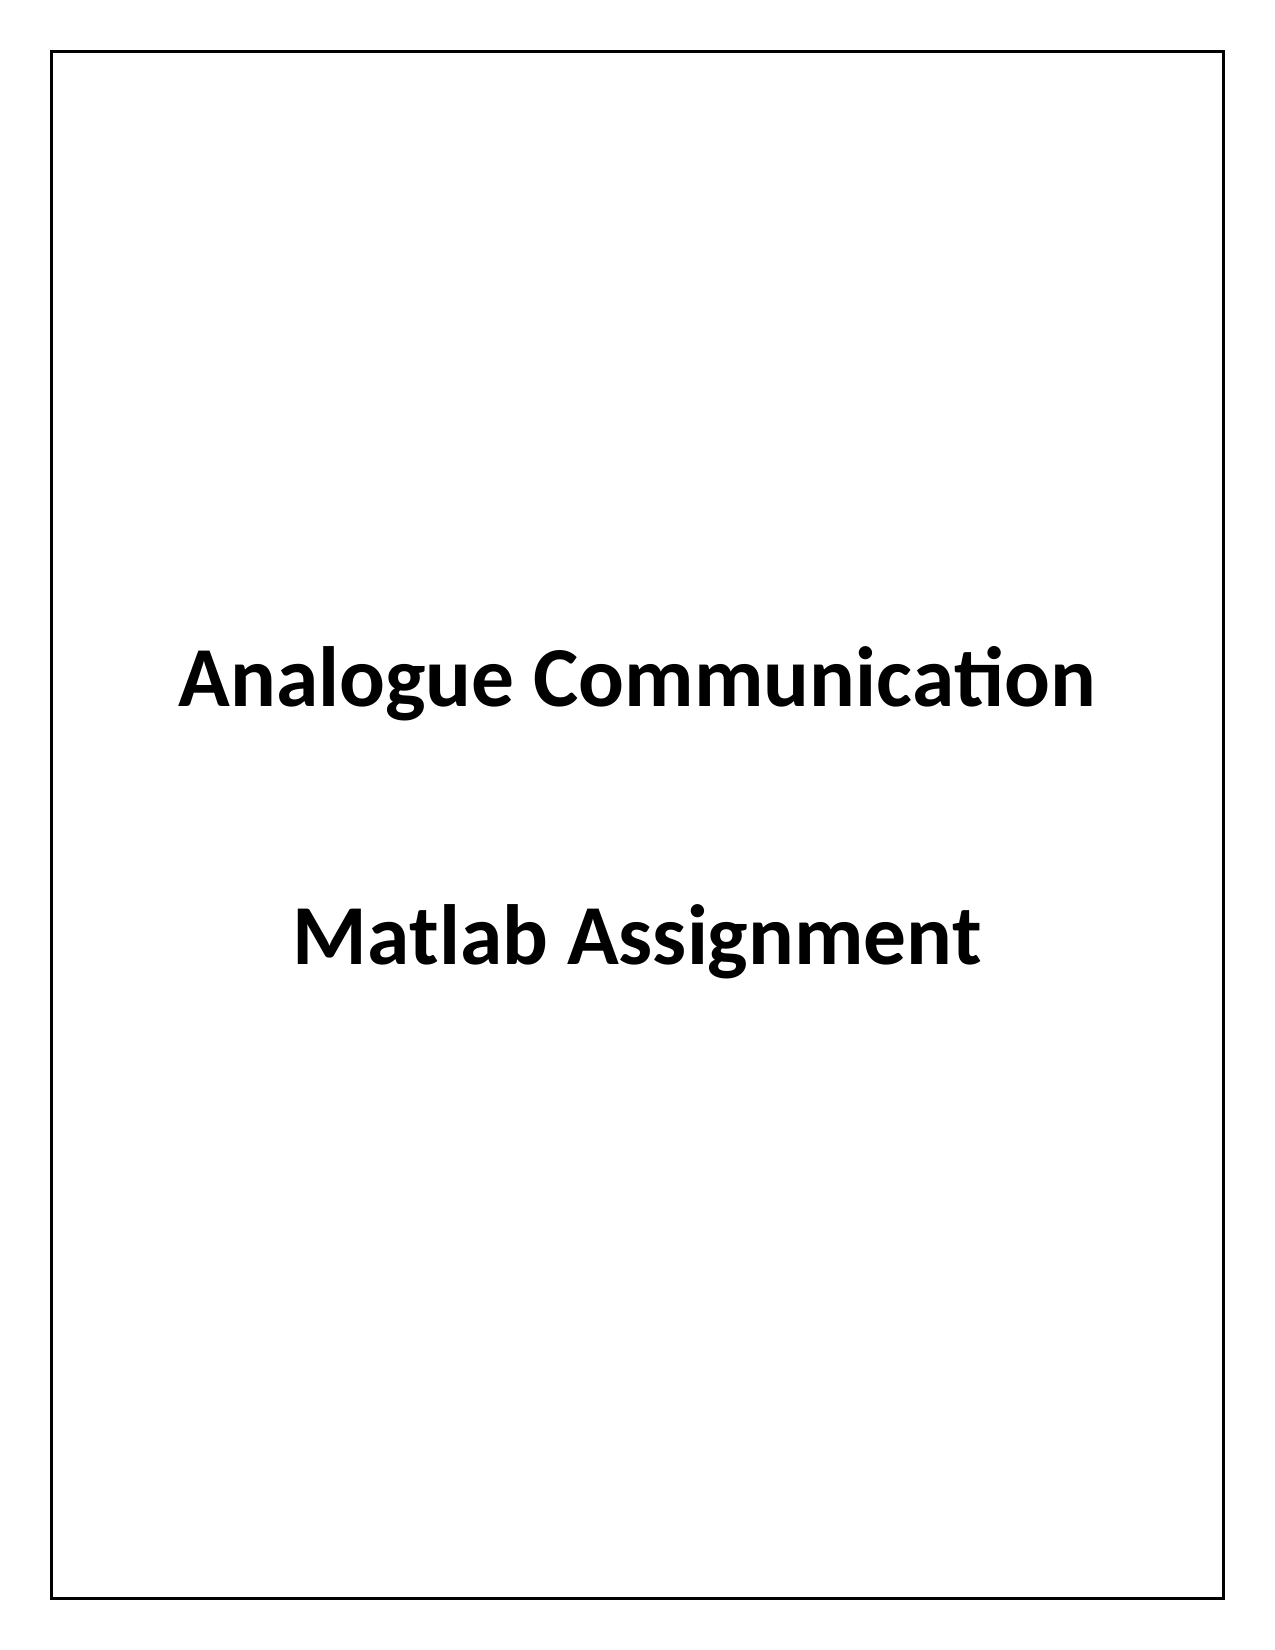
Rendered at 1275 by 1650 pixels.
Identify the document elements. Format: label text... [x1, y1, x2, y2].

text Analogue Communication [150, 623, 1125, 727]
text Matlab Assignment [150, 882, 1125, 986]
